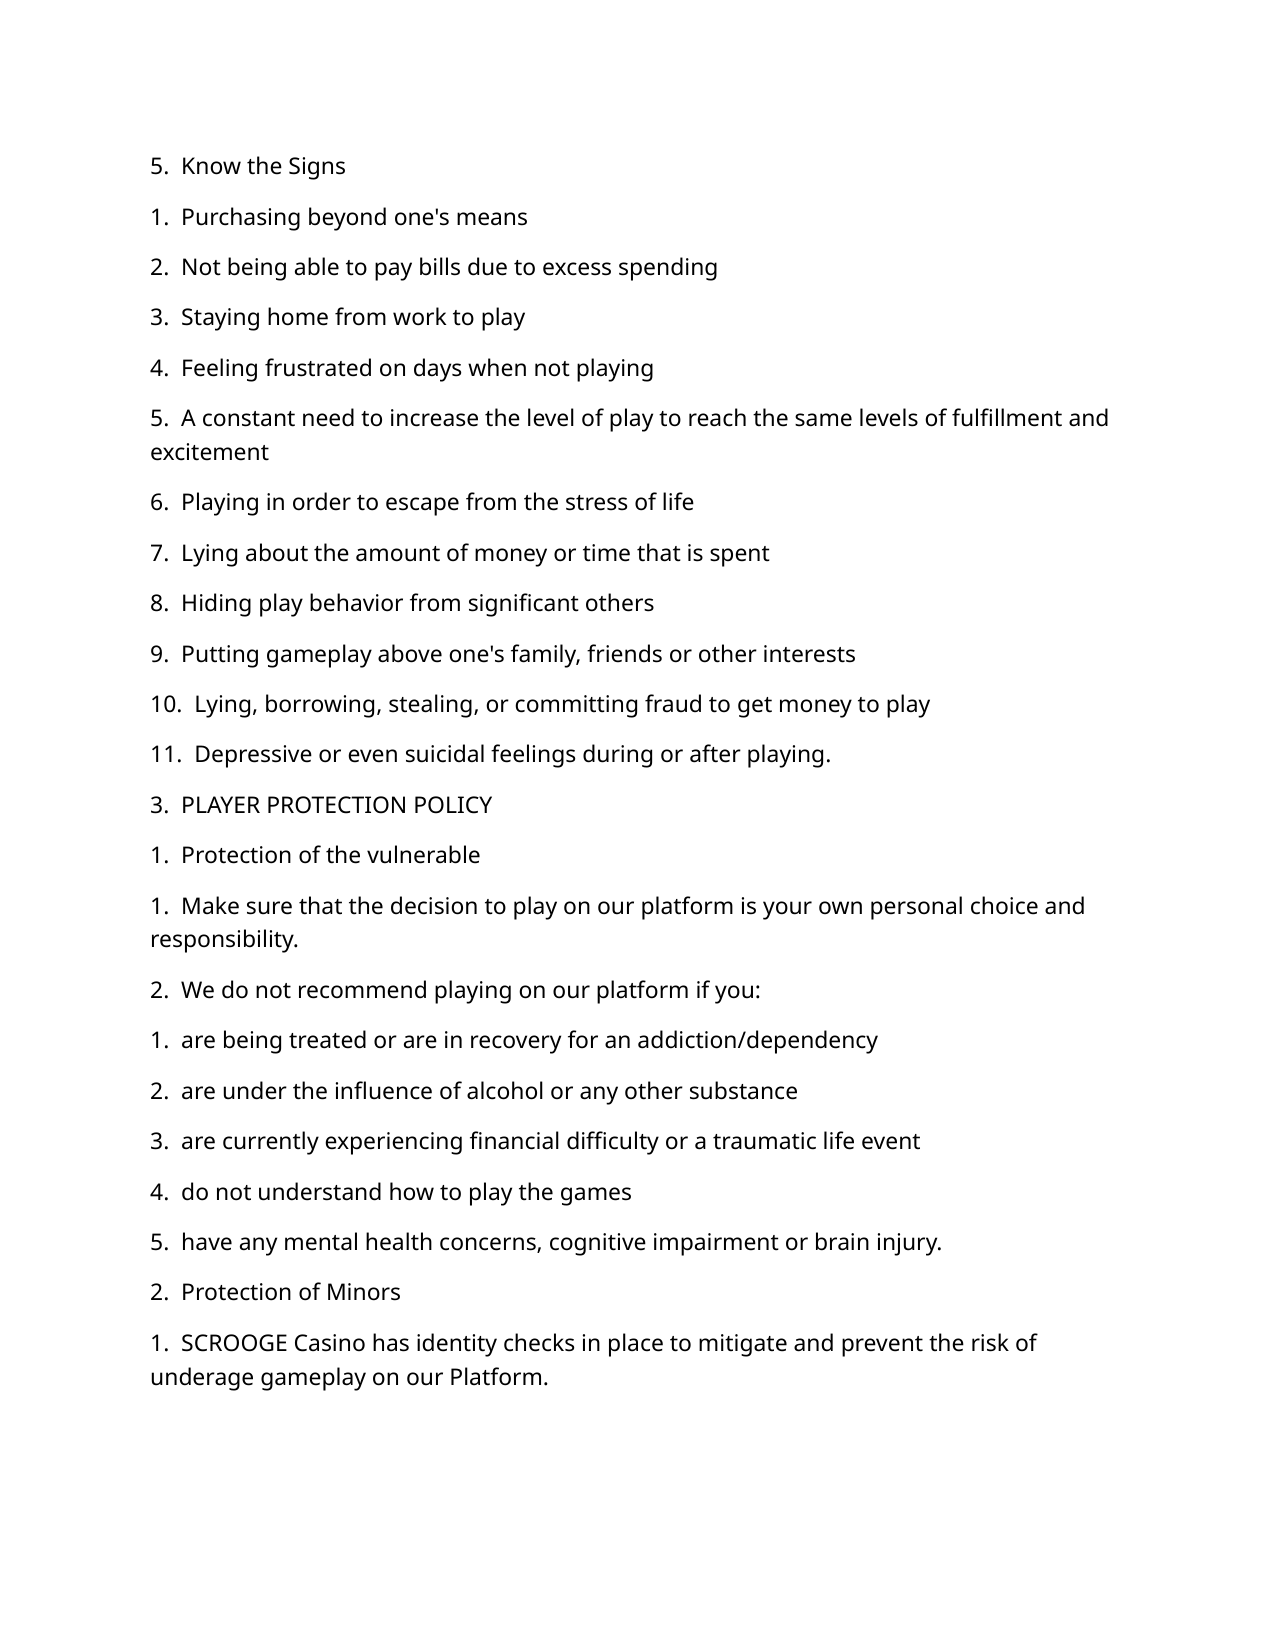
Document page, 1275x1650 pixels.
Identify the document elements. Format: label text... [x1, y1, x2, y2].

text 6. Playing in order to escape from the stress of life [150, 486, 1125, 517]
text 5. Know the Signs [150, 150, 1125, 181]
text 5. have any mental health concerns, cognitive impairment or brain injury. [150, 1226, 1125, 1257]
text 2. Protection of Minors [150, 1276, 1125, 1307]
text 9. Putting gameplay above one's family, friends or other interests [150, 637, 1125, 669]
text 1. Make sure that the decision to play on our platform is your own personal choice and responsibility. [150, 889, 1125, 954]
text 3. are currently experiencing financial difficulty or a traumatic life event [150, 1125, 1125, 1156]
text 1. are being treated or are in recovery for an addiction/dependency [150, 1024, 1125, 1055]
text 11. Depressive or even suicidal feelings during or after playing. [150, 738, 1125, 769]
text 3. PLAYER PROTECTION POLICY [150, 789, 1125, 820]
text 5. A constant need to increase the level of play to reach the same levels of fulfillment and excitement [150, 402, 1125, 467]
text 8. Hiding play behavior from significant others [150, 587, 1125, 618]
text 1. SCROOGE Casino has identity checks in place to mitigate and prevent the risk of underage gameplay on our Platform. [150, 1327, 1125, 1392]
text 2. Not being able to pay bills due to excess spending [150, 251, 1125, 282]
text 2. We do not recommend playing on our platform if you: [150, 974, 1125, 1005]
text 10. Lying, borrowing, stealing, or committing fraud to get money to play [150, 688, 1125, 719]
text 7. Lying about the amount of money or time that is spent [150, 537, 1125, 568]
text 1. Protection of the vulnerable [150, 839, 1125, 870]
text 4. Feeling frustrated on days when not playing [150, 352, 1125, 383]
text 4. do not understand how to play the games [150, 1175, 1125, 1207]
text 1. Purchasing beyond one's means [150, 200, 1125, 232]
text 3. Staying home from work to play [150, 301, 1125, 332]
text 2. are under the influence of alcohol or any other substance [150, 1074, 1125, 1106]
